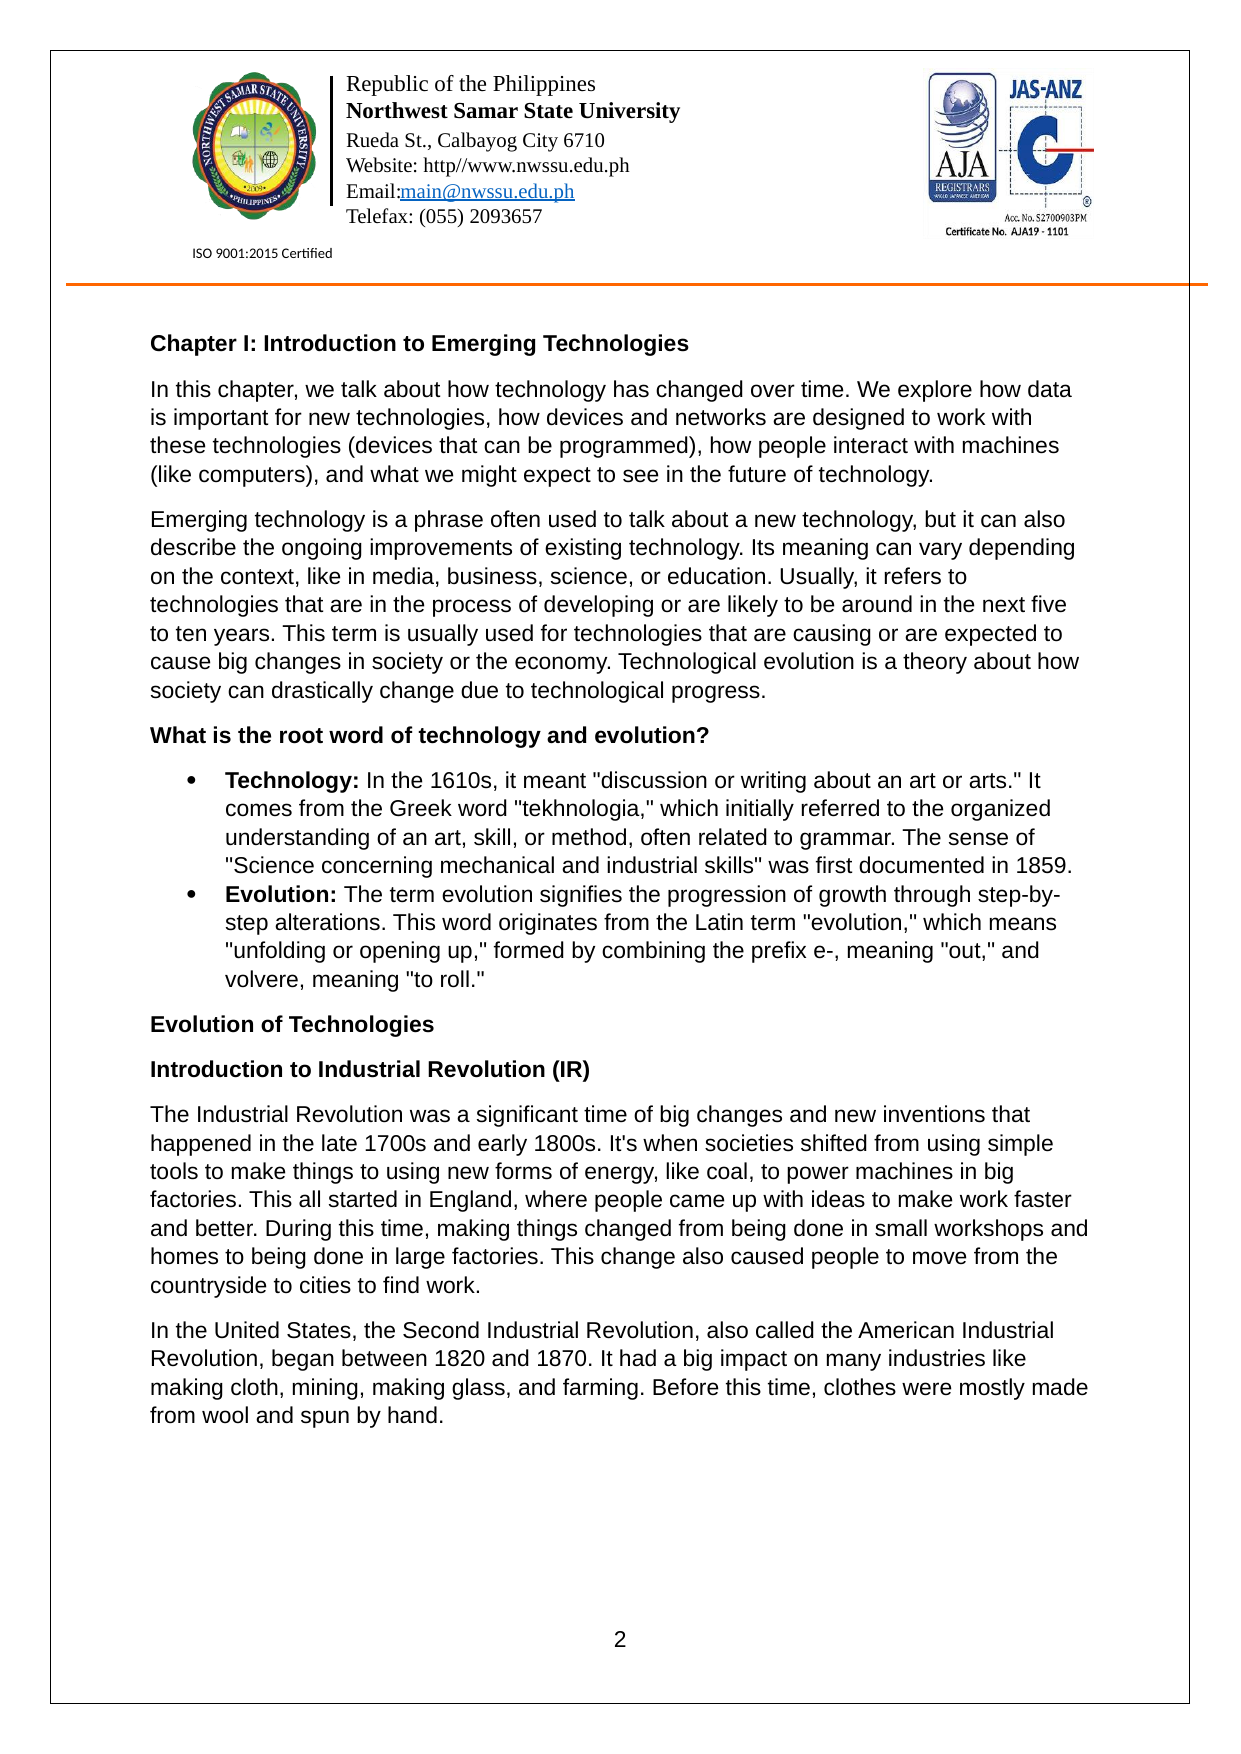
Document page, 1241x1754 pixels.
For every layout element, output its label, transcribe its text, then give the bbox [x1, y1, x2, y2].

text Evolution of Technologies [150, 1011, 1090, 1037]
text Chapter I: Introduction to Emerging Technologies [150, 330, 1090, 357]
text Emerging technology is a phrase often used to talk about a new technology, but it can also describe the ongoing improvements of existing technology. Its meaning can vary depending on the context, like in media, business, science, or education. Usually, it refers to technologies that are in the process of developing or are likely to be around in the next five to ten years. This term is usually used for technologies that are causing or are expected to cause big changes in society or the economy. Technological evolution is a theory about how society can drastically change due to technological progress. [150, 506, 1090, 703]
list Evolution: The term evolution signifies the progression of growth through step-by-step alterations. This word originates from the Latin term "evolution," which means "unfolding or opening up," formed by combining the prefix e-, meaning "out," and volvere, meaning "to roll." [187, 881, 1090, 992]
text In the United States, the Second Industrial Revolution, also called the American Industrial Revolution, began between 1820 and 1870. It had a big impact on many industries like making cloth, mining, making glass, and farming. Before this time, clothes were mostly made from wool and spun by hand. [150, 1317, 1090, 1428]
text In this chapter, we talk about how technology has changed over time. We explore how data is important for new technologies, how devices and networks are designed to work with these technologies (devices that can be programmed), how people interact with machines (like computers), and what we might expect to see in the future of technology. [150, 376, 1090, 487]
picture [186, 70, 318, 220]
text Introduction to Industrial Revolution (IR) [150, 1056, 1090, 1082]
text The Industrial Revolution was a significant time of big changes and new inventions that happened in the late 1700s and early 1800s. It's when societies shifted from using simple tools to make things to using new forms of energy, like coal, to power machines in big factories. This all started in England, where people came up with ideas to make work faster and better. During this time, making things changed from being done in small workshops and homes to being done in large factories. This change also caused people to move from the countryside to cities to find work. [150, 1101, 1090, 1298]
list Technology: In the 1610s, it meant "discussion or writing about an art or arts." It comes from the Greek word "tekhnologia," which initially referred to the organized understanding of an art, skill, or method, often related to grammar. The sense of "Science concerning mechanical and industrial skills" was first documented in 1859. [187, 767, 1090, 878]
text What is the root word of technology and evolution? [150, 722, 1090, 748]
picture [923, 68, 1094, 239]
